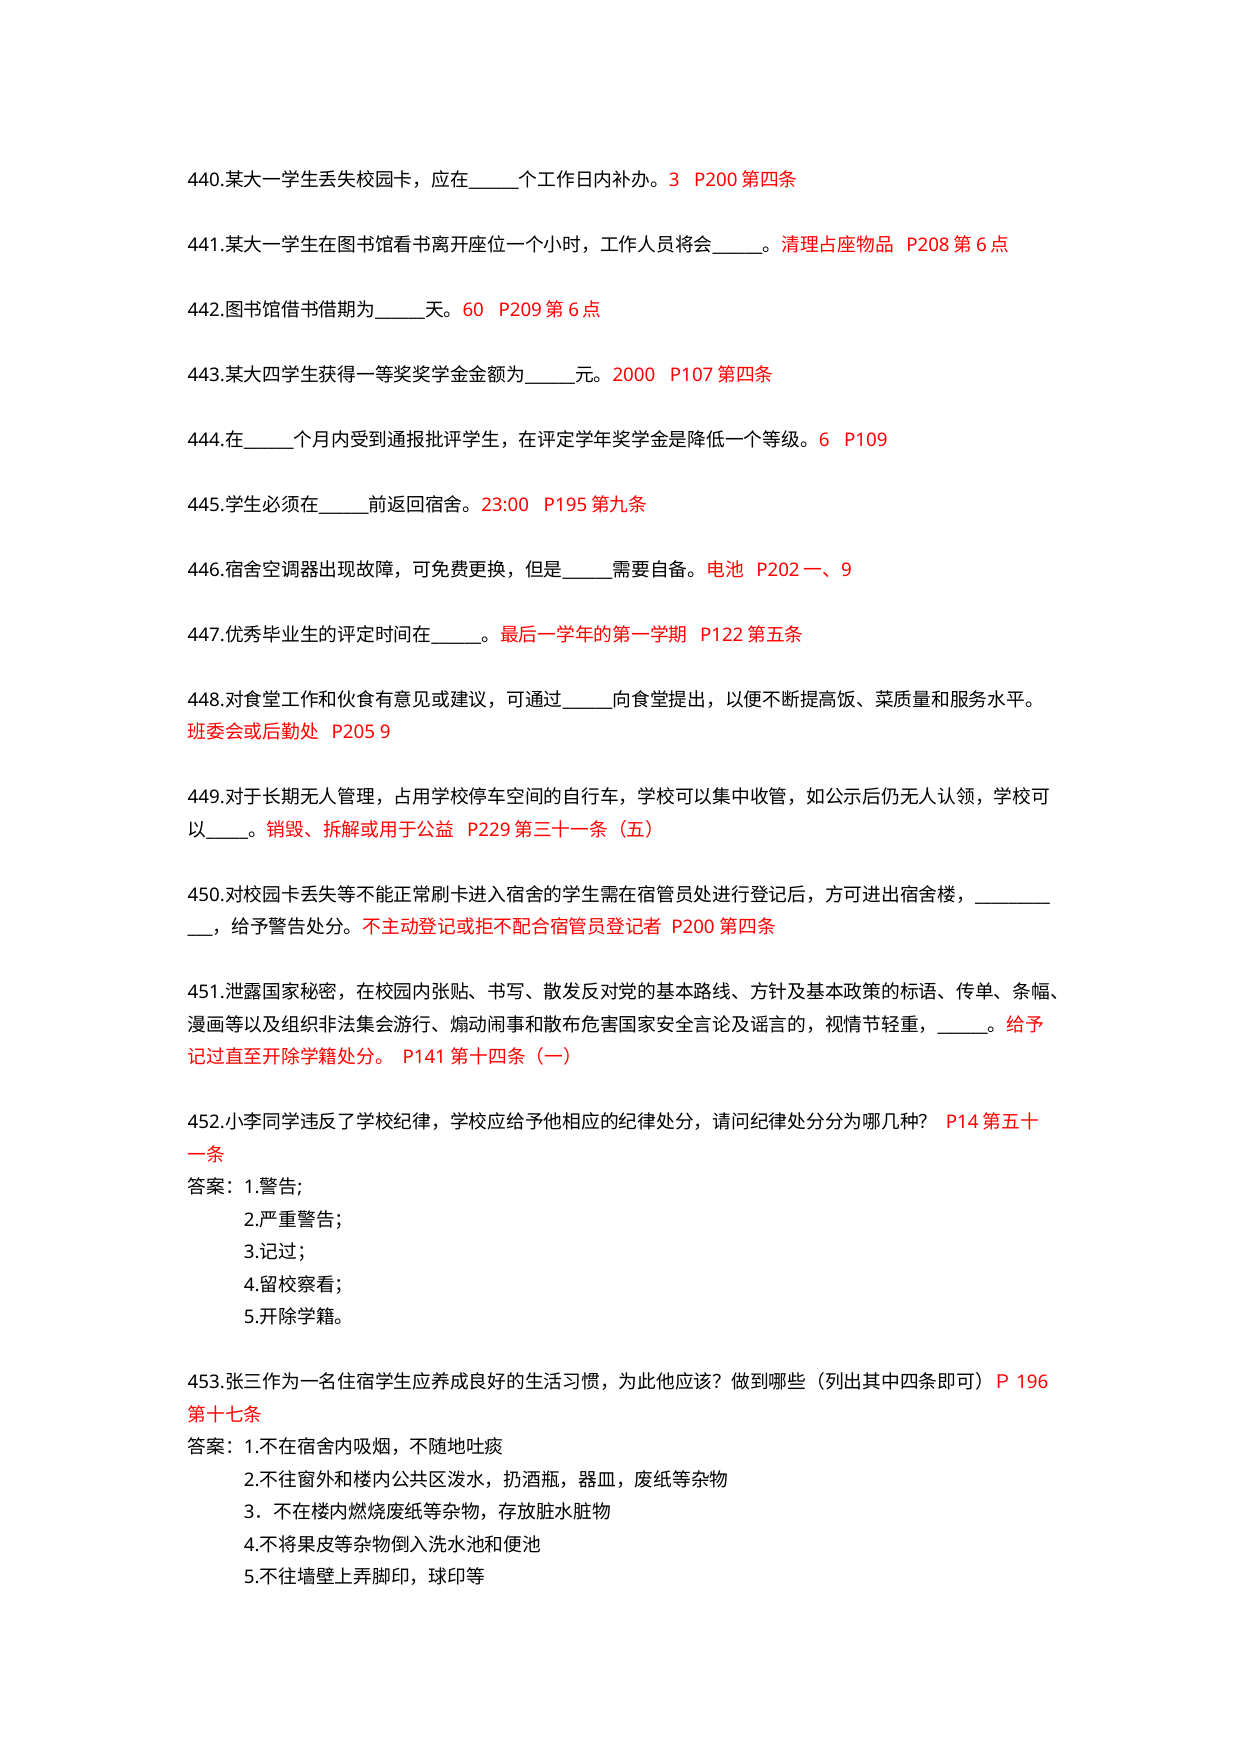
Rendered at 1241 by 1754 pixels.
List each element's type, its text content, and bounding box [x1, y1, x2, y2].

text 442.图书馆借书借期为______天。60 P209第6点 [187, 292, 1053, 324]
text 444.在______个月内受到通报批评学生，在评定学年奖学金是降低一个等级。6 P109 [187, 422, 1053, 454]
text 443.某大四学生获得一等奖奖学金金额为______元。2000 P107第四条 [187, 357, 1053, 389]
text 449.对于长期无人管理，占用学校停车空间的自行车，学校可以集中收管，如公示后仍无人认领，学校可以_____。销毁、拆解或用于公益 P229第三十一条（五） [187, 779, 1053, 844]
text 441.某大一学生在图书馆看书离开座位一个小时，工作人员将会______。清理占座物品 P208第6点 [187, 227, 1053, 259]
text 448.对食堂工作和伙食有意见或建议，可通过______向食堂提出，以便不断提高饭、菜质量和服务水平。班委会或后勤处 P205 9 [187, 682, 1053, 747]
text 445.学生必须在______前返回宿舍。23:00 P195第九条 [187, 487, 1053, 519]
text 450.对校园卡丢失等不能正常刷卡进入宿舍的学生需在宿管员处进行登记后，方可进出宿舍楼，____________，给予警告处分。不主动登记或拒不配合宿管员登记者 P200 第四条 [187, 877, 1053, 942]
text 2.不往窗外和楼内公共区泼水，扔酒瓶，器皿，废纸等杂物 [187, 1462, 1053, 1494]
text 440.某大一学生丢失校园卡，应在______个工作日内补办。3 P200第四条 [187, 162, 1053, 194]
text 453.张三作为一名住宿学生应养成良好的生活习惯，为此他应该？做到哪些（列出其中四条即可）Ｐ196第十七条 [187, 1364, 1053, 1429]
text 3.记过； [187, 1234, 1053, 1267]
text 4.留校察看； [187, 1267, 1053, 1299]
text 2.严重警告； [187, 1202, 1053, 1234]
text 3．不在楼内燃烧废纸等杂物，存放脏水脏物 [187, 1494, 1053, 1527]
text 451.泄露国家秘密，在校园内张贴、书写、散发反对党的基本路线、方针及基本政策的标语、传单、条幅、漫画等以及组织非法集会游行、煽动闹事和散布危害国家安全言论及谣言的，视情节轻重，______。给予记过直至开除学籍处分。 P141 第十四条（一） [187, 974, 1053, 1072]
text 答案：1.不在宿舍内吸烟，不随地吐痰 [187, 1429, 1053, 1462]
text 5.不往墙壁上弄脚印，球印等 [187, 1559, 1053, 1592]
text 4.不将果皮等杂物倒入洗水池和便池 [187, 1527, 1053, 1559]
text 5.开除学籍。 [187, 1299, 1053, 1332]
text 447.优秀毕业生的评定时间在______。最后一学年的第一学期 P122第五条 [187, 617, 1053, 649]
text 446.宿舍空调器出现故障，可免费更换，但是______需要自备。电池 P202一、9 [187, 552, 1053, 584]
text 452.小李同学违反了学校纪律，学校应给予他相应的纪律处分，请问纪律处分分为哪几种？ P14第五十一条 [187, 1104, 1053, 1169]
text 答案：1.警告; [187, 1169, 1053, 1202]
